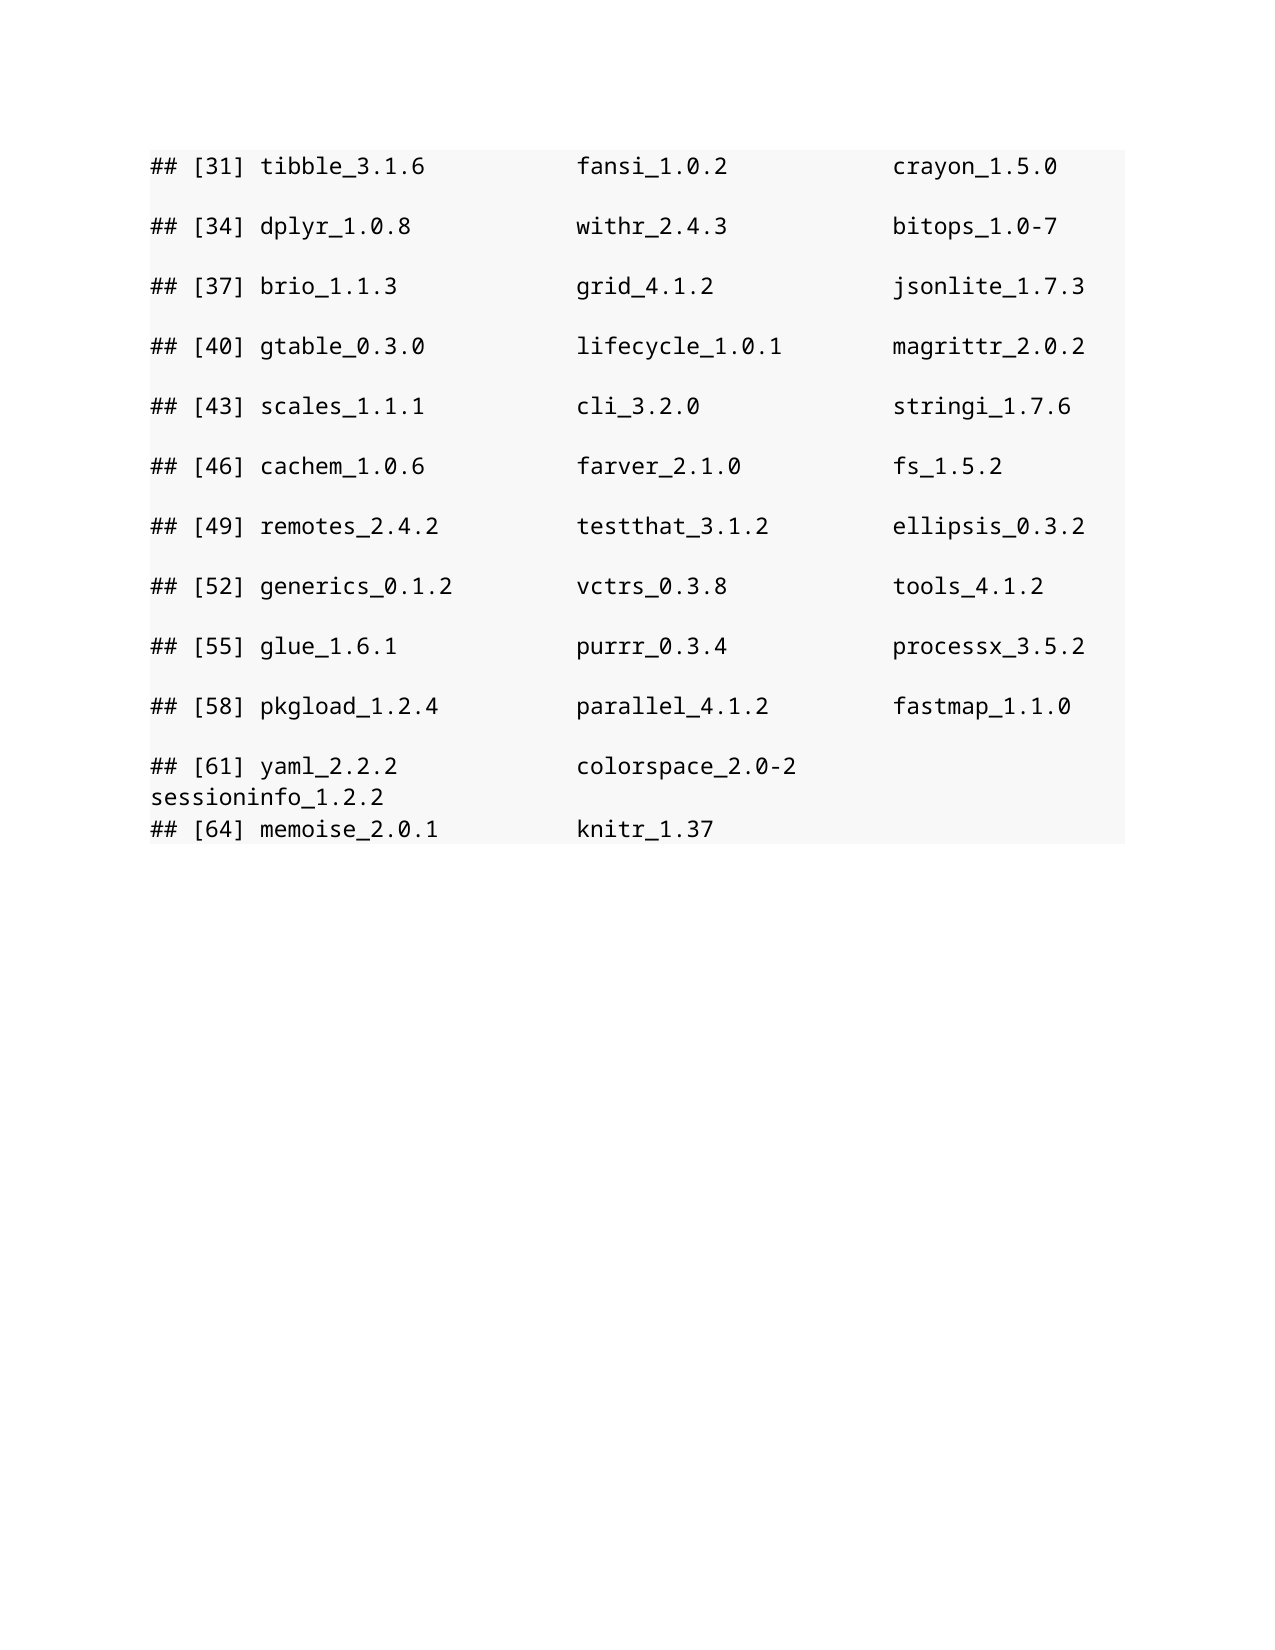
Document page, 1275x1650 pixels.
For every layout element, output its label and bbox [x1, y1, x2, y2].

text [150, 150, 1125, 844]
